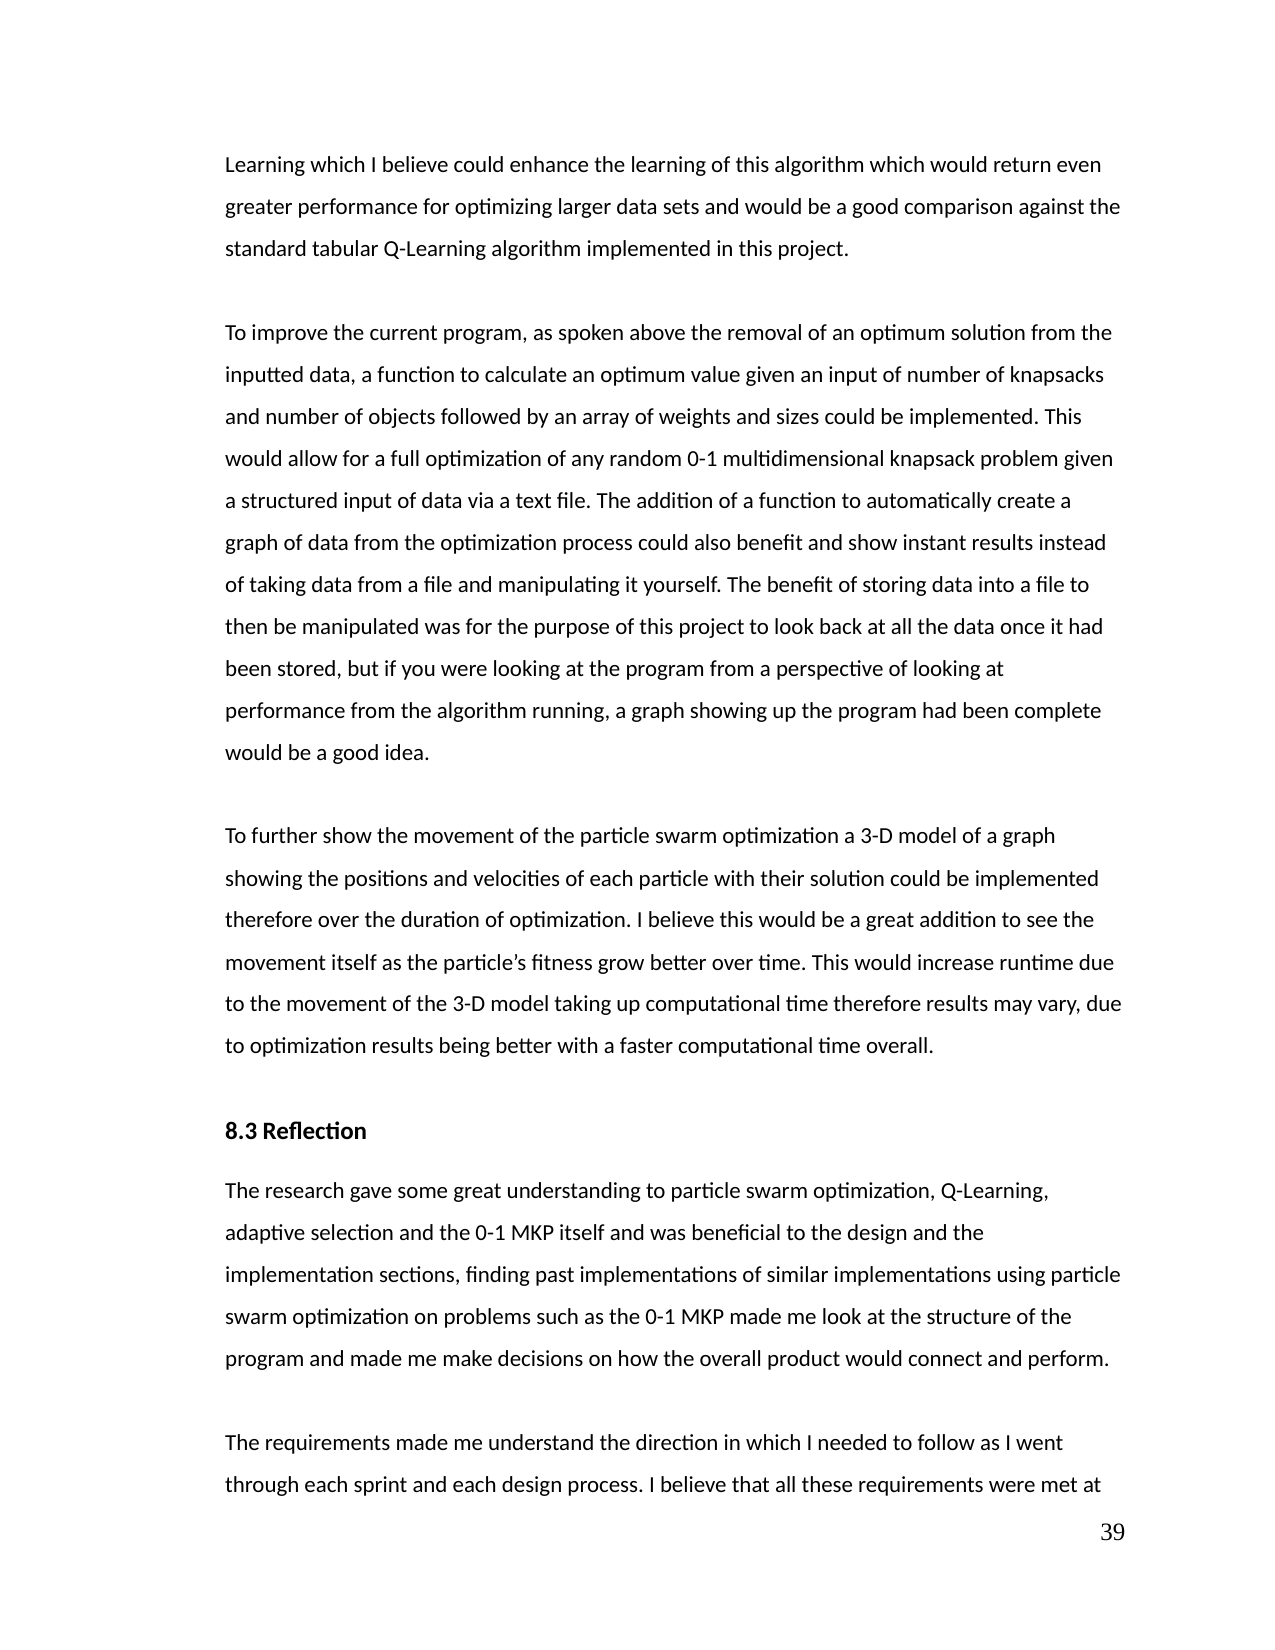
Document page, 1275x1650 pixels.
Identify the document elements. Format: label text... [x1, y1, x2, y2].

text To improve the current program, as spoken above the removal of an optimum solution from the inputted data, a function to calculate an optimum value given an input of number of knapsacks and number of objects followed by an array of weights and sizes could be implemented. This would allow for a full optimization of any random 0-1 multidimensional knapsack problem given a structured input of data via a text file. The addition of a function to automatically create a graph of data from the optimization process could also benefit and show instant results instead of taking data from a file and manipulating it yourself. The benefit of storing data into a file to then be manipulated was for the purpose of this project to look back at all the data once it had been stored, but if you were looking at the program from a perspective of looking at performance from the algorithm running, a graph showing up the program had been complete would be a good idea. [225, 318, 1125, 766]
subtitle Reflection [225, 1116, 1125, 1146]
text The research gave some great understanding to particle swarm optimization, Q-Learning, adaptive selection and the 0-1 MKP itself and was beneficial to the design and the implementation sections, finding past implementations of similar implementations using particle swarm optimization on problems such as the 0-1 MKP made me look at the structure of the program and made me make decisions on how the overall product would connect and perform. [225, 1177, 1125, 1372]
text To further show the movement of the particle swarm optimization a 3-D model of a graph showing the positions and velocities of each particle with their solution could be implemented therefore over the duration of optimization. I believe this would be a great addition to see the movement itself as the particle’s fitness grow better over time. This would increase runtime due to the movement of the 3-D model taking up computational time therefore results may vary, due to optimization results being better with a faster computational time overall. [225, 822, 1125, 1059]
